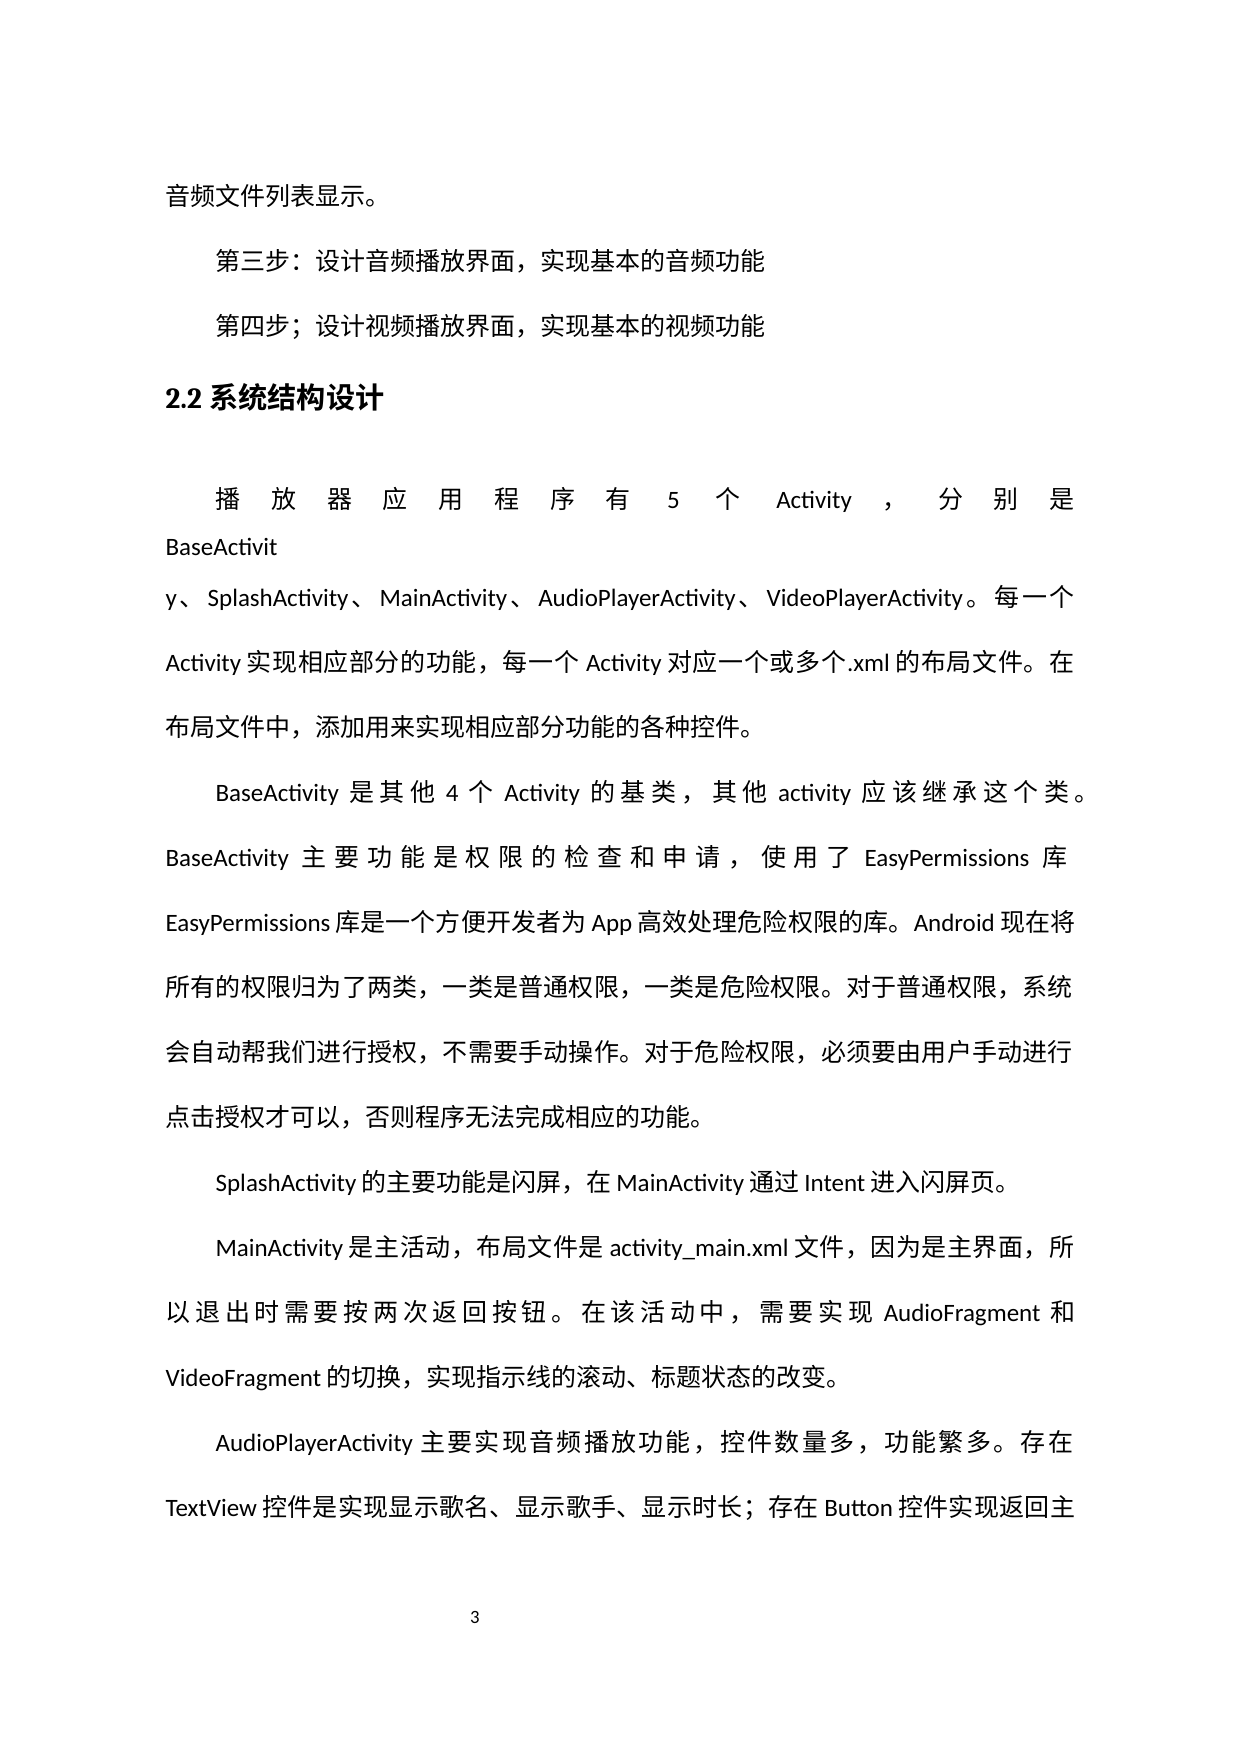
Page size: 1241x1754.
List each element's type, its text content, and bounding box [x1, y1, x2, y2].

text 播放器应用程序有5个Activity，分别是BaseActivity、SplashActivity、MainActivity、AudioPlayerActivity、VideoPlayerActivity。每一个Activity实现相应部分的功能，每一个Activity对应一个或多个.xml的布局文件。在布局文件中，添加用来实现相应部分功能的各种控件。 [165, 465, 1075, 758]
subtitle 系统结构设计 [165, 363, 1075, 428]
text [165, 1408, 1075, 1538]
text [165, 162, 1075, 227]
text 第三步：设计音频播放界面，实现基本的音频功能 [165, 227, 1075, 292]
text 第四步；设计视频播放界面，实现基本的视频功能 [165, 292, 1075, 357]
text BaseActivity是其他4个Activity的基类，其他activity应该继承这个类。BaseActivity主要功能是权限的检查和申请，使用了EasyPermissions库。EasyPermissions库是一个方便开发者为App高效处理危险权限的库。Android现在将所有的权限归为了两类，一类是普通权限，一类是危险权限。对于普通权限，系统会自动帮我们进行授权，不需要手动操作。对于危险权限，必须要由用户手动进行点击授权才可以，否则程序无法完成相应的功能。 [165, 758, 1075, 1148]
text SplashActivity的主要功能是闪屏，在MainActivity通过Intent进入闪屏页。 [165, 1148, 1075, 1213]
text MainActivity是主活动，布局文件是activity_main.xml文件，因为是主界面，所以退出时需要按两次返回按钮。在该活动中，需要实现AudioFragment和VideoFragment的切换，实现指示线的滚动、标题状态的改变。 [165, 1213, 1075, 1408]
